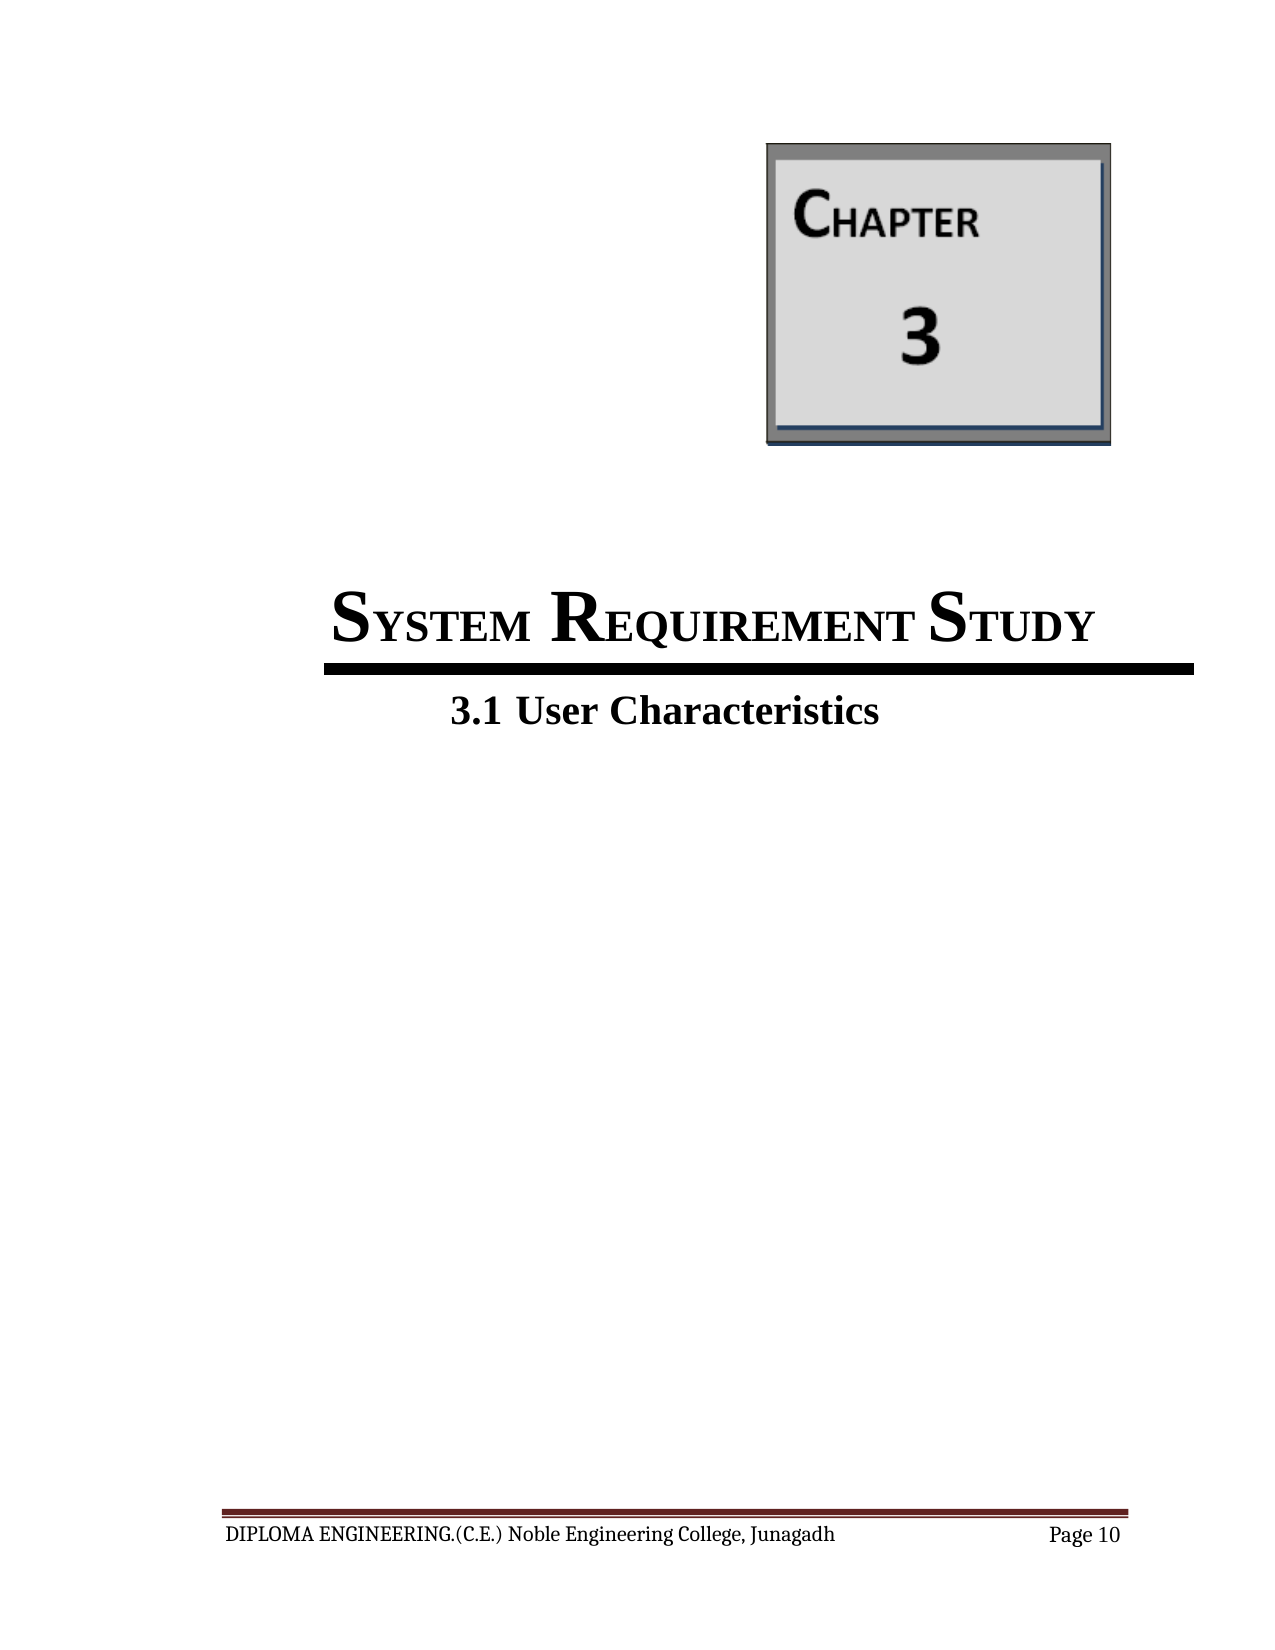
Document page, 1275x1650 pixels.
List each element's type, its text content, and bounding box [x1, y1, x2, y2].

text SYSTEM REQUIREMENT STUDY [244, 571, 1182, 658]
picture [765, 143, 1112, 446]
list User Characteristics [450, 686, 1235, 733]
